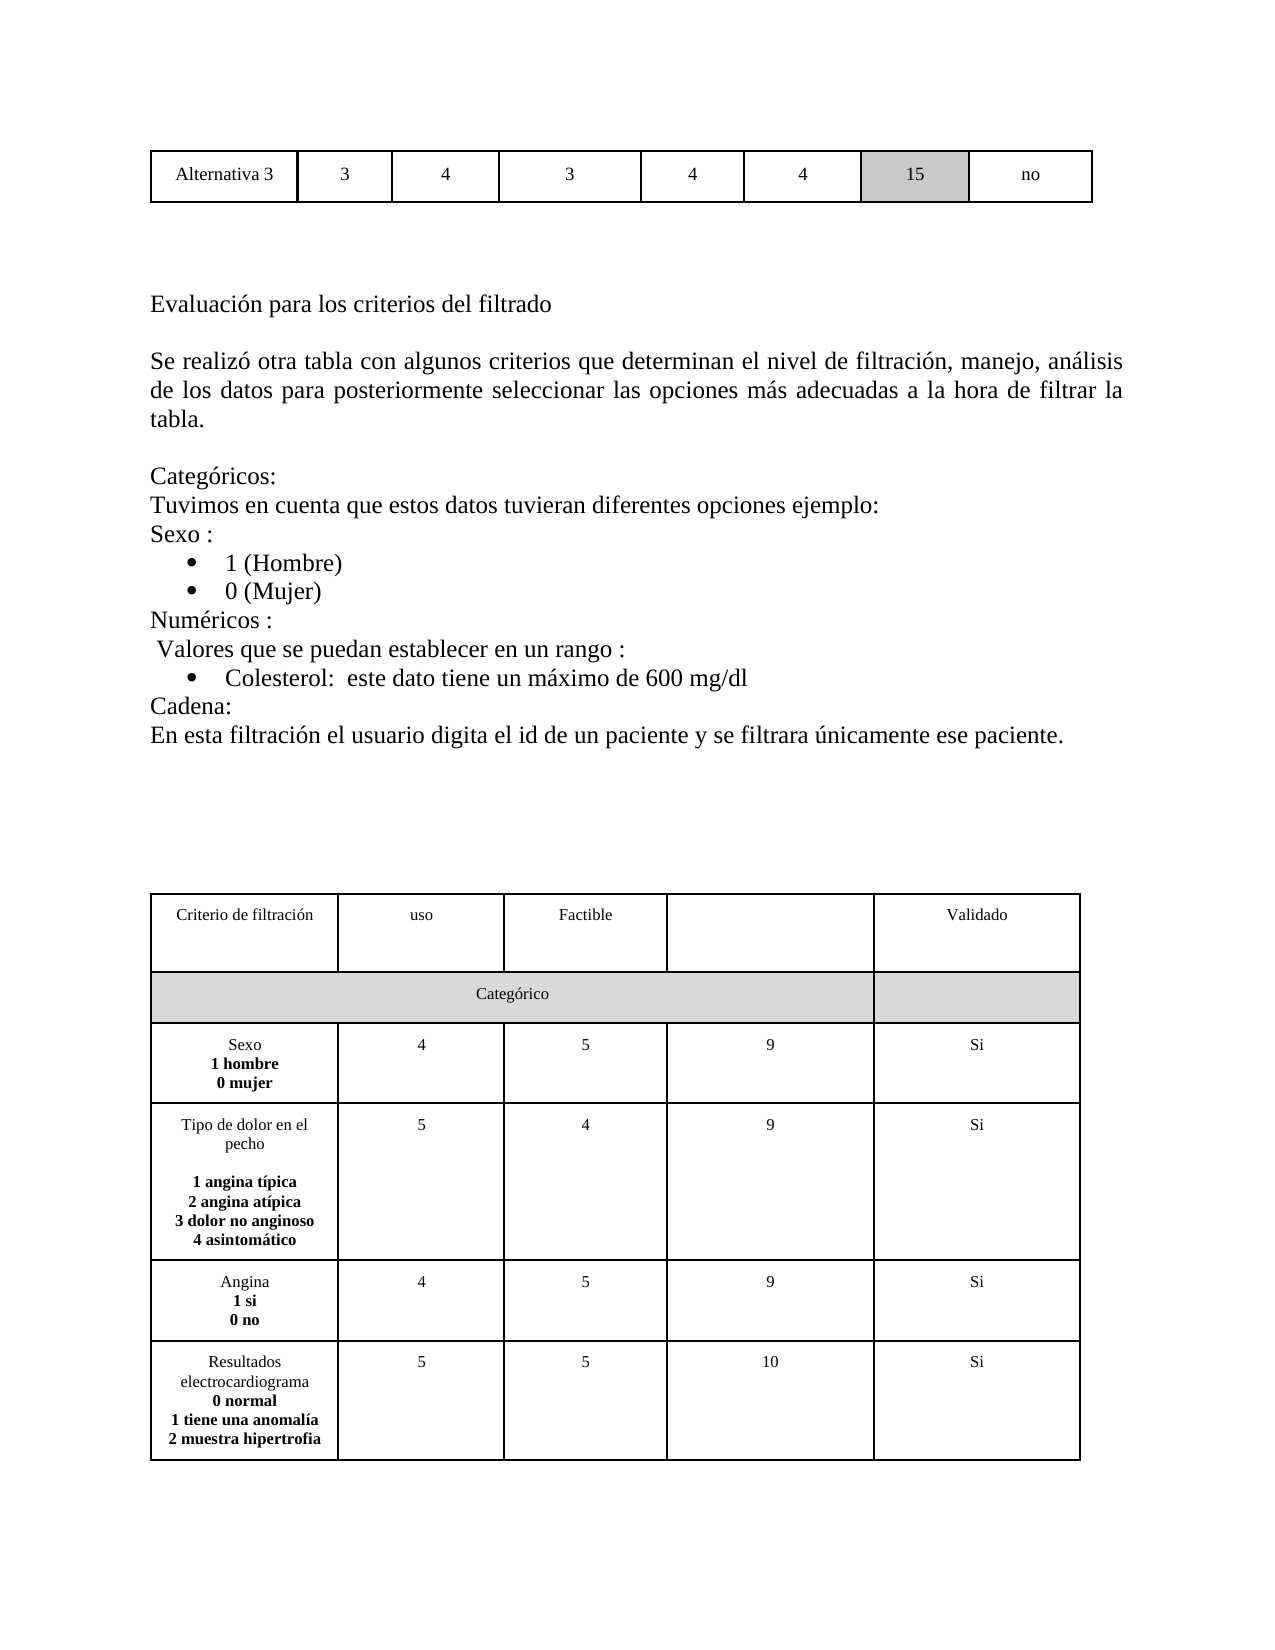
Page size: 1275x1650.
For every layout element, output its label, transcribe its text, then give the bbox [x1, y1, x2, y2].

table_cell 9 [668, 1104, 873, 1259]
table_cell 5 [339, 1104, 503, 1259]
text Evaluación para los criterios del filtrado [150, 289, 1125, 318]
text Categóricos: [150, 461, 1125, 490]
table_cell Angina 1 si 0 no [152, 1261, 337, 1340]
table_cell 9 [668, 1261, 873, 1340]
text Tuvimos en cuenta que estos datos tuvieran diferentes opciones ejemplo: [150, 490, 1125, 519]
table_header [668, 895, 873, 971]
list 0 (Mujer) [187, 576, 1125, 605]
table_cell 15 [862, 152, 968, 201]
table_cell 4 [505, 1104, 666, 1259]
table_cell Sexo 1 hombre 0 mujer [152, 1024, 337, 1102]
table_cell no [970, 152, 1091, 201]
table_cell 3 [500, 152, 640, 201]
table_cell Si [875, 1024, 1079, 1102]
table_cell 9 [668, 1024, 873, 1102]
table_cell 10 [668, 1342, 873, 1458]
table_cell Si [875, 1104, 1079, 1259]
table_header Criterio de filtración [152, 895, 337, 971]
table_cell 5 [505, 1342, 666, 1458]
table_cell 4 [339, 1261, 503, 1340]
table_cell 3 [299, 152, 391, 201]
table_header Factible [505, 895, 666, 971]
table_cell Si [875, 1261, 1079, 1340]
text Valores que se puedan establecer en un rango : [150, 634, 1125, 663]
table_cell Si [875, 1342, 1079, 1458]
text En esta filtración el usuario digita el id de un paciente y se filtrara únicamente ese paciente. [150, 720, 1125, 749]
text Cadena: [150, 691, 1125, 720]
table_header uso [339, 895, 503, 971]
table_cell 4 [745, 152, 860, 201]
list Colesterol: este dato tiene un máximo de 600 mg/dl [187, 663, 1125, 691]
table_cell 4 [393, 152, 498, 201]
list 1 (Hombre) [187, 548, 1125, 576]
table_cell 4 [339, 1024, 503, 1102]
table_cell 4 [642, 152, 743, 201]
table_cell Alternativa 3 [152, 152, 296, 201]
table_cell 5 [339, 1342, 503, 1458]
table_cell 5 [505, 1261, 666, 1340]
table_header Validado [875, 895, 1079, 971]
table_cell [875, 973, 1079, 1022]
table_cell Tipo de dolor en el pecho 1 angina típica 2 angina atípica 3 dolor no anginoso 4 asintomático [152, 1104, 337, 1259]
text Sexo : [150, 519, 1125, 548]
table_cell 5 [505, 1024, 666, 1102]
table_cell Categórico [152, 973, 873, 1022]
table_cell Resultados electrocardiograma 0 normal 1 tiene una anomalía 2 muestra hipertrofia [152, 1342, 337, 1458]
text Numéricos : [150, 605, 1125, 634]
